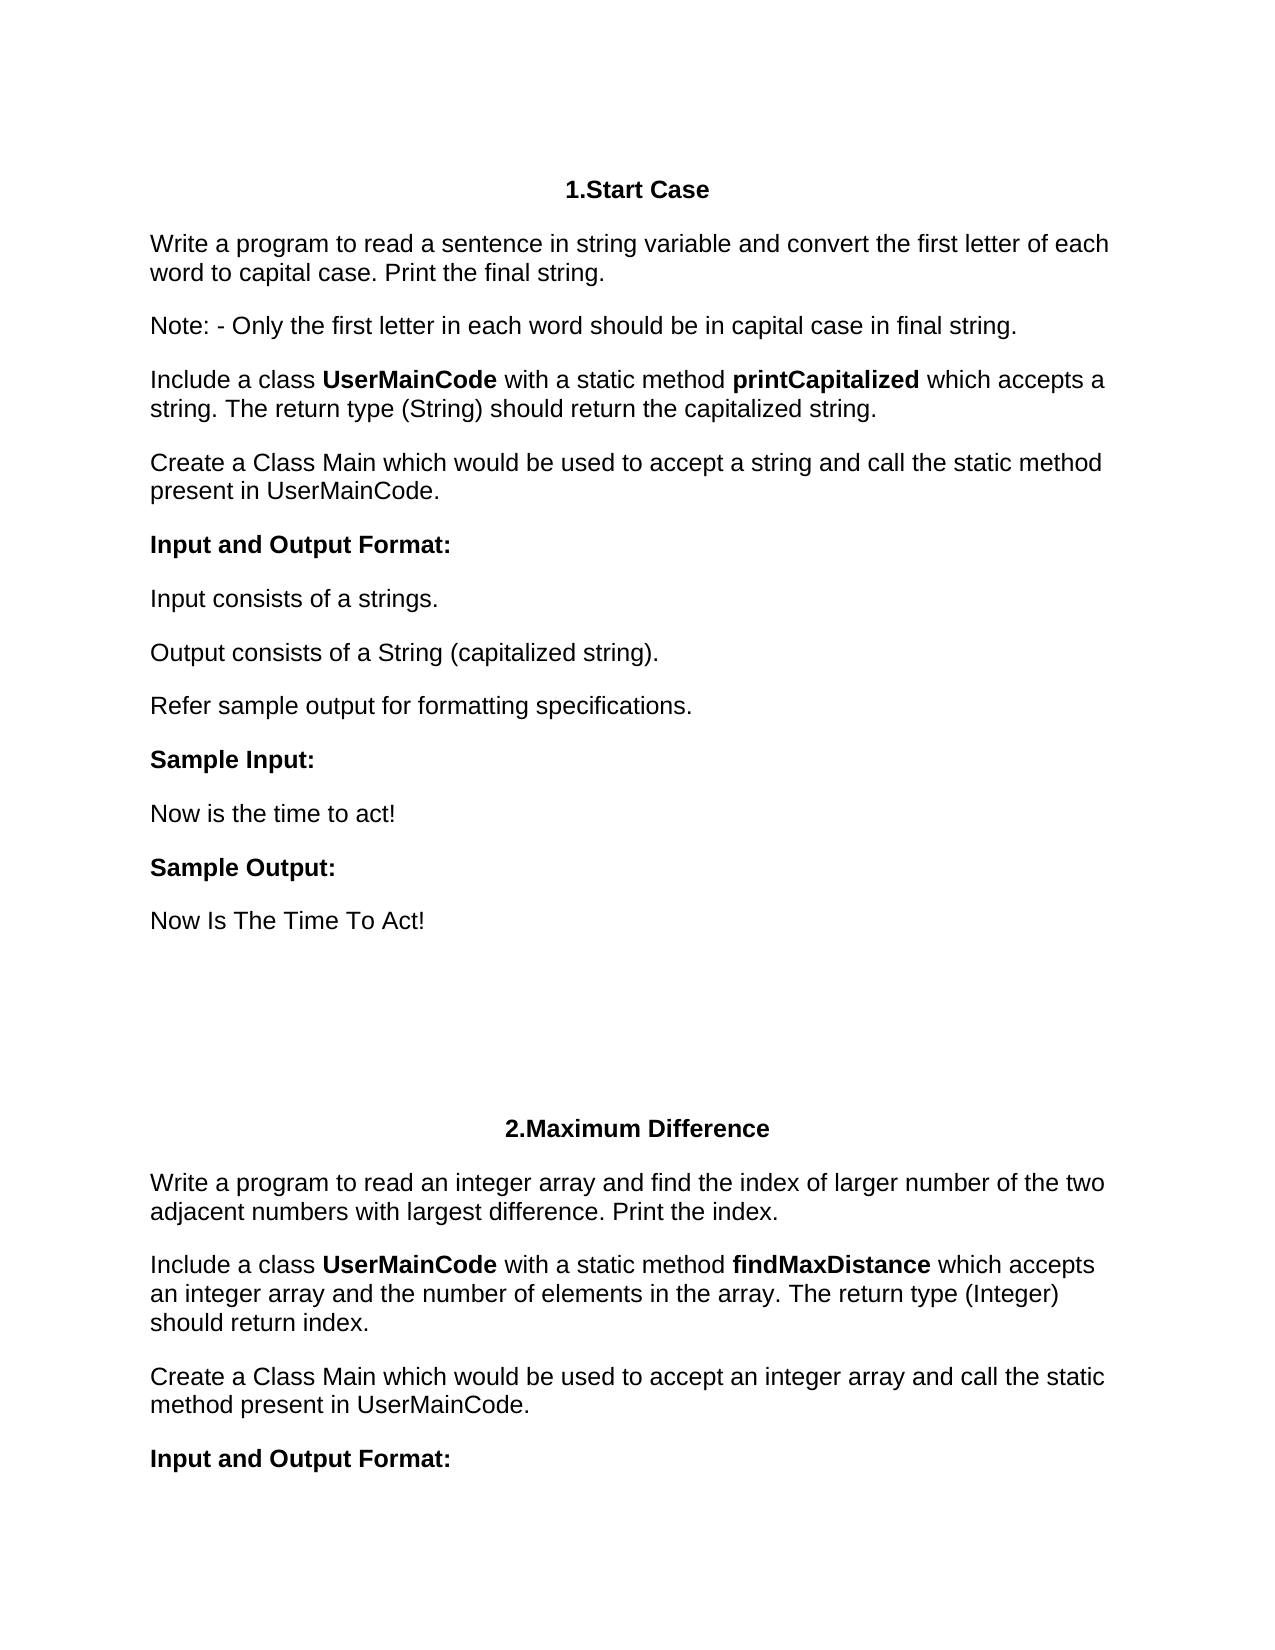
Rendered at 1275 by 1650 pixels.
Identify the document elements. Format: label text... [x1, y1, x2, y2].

text Create a Class Main which would be used to accept a string and call the static method present in UserMainCode. [150, 447, 1125, 505]
text Include a class UserMainCode with a static method findMaxDistance which accepts an integer array and the number of elements in the array. The return type (Integer) should return index. [150, 1250, 1125, 1337]
text Now Is The Time To Act! [150, 906, 1125, 935]
text Create a Class Main which would be used to accept an integer array and call the static method present in UserMainCode. [150, 1362, 1125, 1419]
text Output consists of a String (capitalized string). [150, 637, 1125, 666]
text Now is the time to act! [150, 799, 1125, 827]
text 2.Maximum Difference [150, 1114, 1125, 1143]
text 1.Start Case [150, 175, 1125, 204]
text Note: - Only the first letter in each word should be in capital case in final string. [150, 311, 1125, 340]
text Input consists of a strings. [150, 584, 1125, 612]
text Input and Output Format: [150, 530, 1125, 559]
text Sample Output: [150, 852, 1125, 881]
text Refer sample output for formatting specifications. [150, 691, 1125, 720]
text Write a program to read a sentence in string variable and convert the first letter of each word to capital case. Print the final string. [150, 229, 1125, 286]
text Sample Input: [150, 745, 1125, 774]
text Input and Output Format: [150, 1444, 1125, 1473]
text Include a class UserMainCode with a static method printCapitalized which accepts a string. The return type (String) should return the capitalized string. [150, 365, 1125, 422]
text Write a program to read an integer array and find the index of larger number of the two adjacent numbers with largest difference. Print the index. [150, 1168, 1125, 1225]
